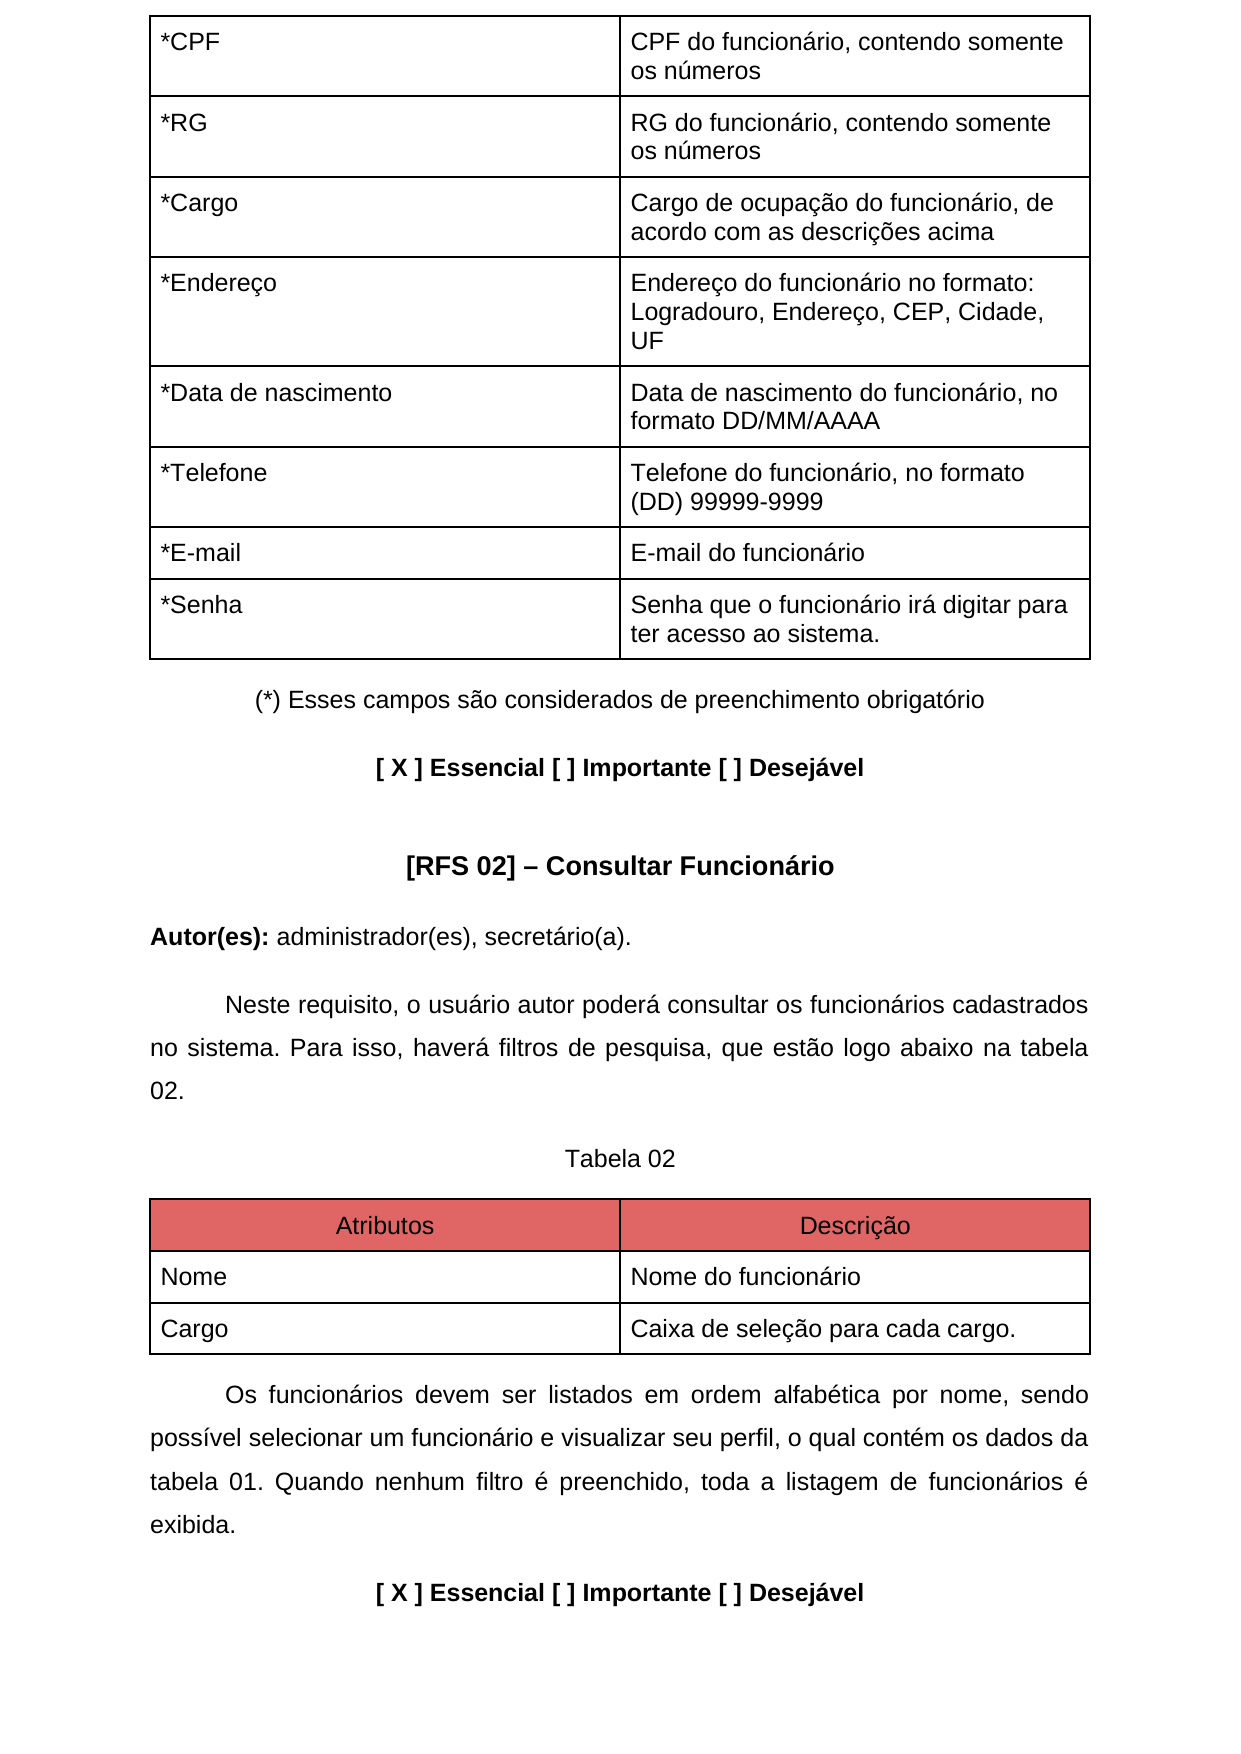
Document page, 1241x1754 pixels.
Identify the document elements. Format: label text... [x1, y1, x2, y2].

table_cell Data de nascimento do funcionário, no formato DD/MM/AAAA [621, 367, 1089, 446]
table_cell *CPF [151, 17, 619, 95]
table_cell *E-mail [151, 528, 619, 578]
table_cell RG do funcionário, contendo somente os números [621, 97, 1089, 176]
text [ X ] Essencial [ ] Importante [ ] Desejável [150, 1578, 1090, 1607]
table_cell *Endereço [151, 258, 619, 365]
text Autor(es): administrador(es), secretário(a). [150, 922, 1090, 951]
table_cell *RG [151, 97, 619, 176]
table_cell CPF do funcionário, contendo somente os números [621, 17, 1089, 95]
table_header Descrição [621, 1200, 1089, 1250]
table_cell Caixa de seleção para cada cargo. [621, 1304, 1089, 1353]
text Tabela 02 [150, 1144, 1090, 1173]
text (*) Esses campos são considerados de preenchimento obrigatório [150, 685, 1090, 714]
table_cell Cargo [151, 1304, 619, 1353]
table_cell Telefone do funcionário, no formato (DD) 99999-9999 [621, 448, 1089, 526]
table_cell E-mail do funcionário [621, 528, 1089, 578]
text Neste requisito, o usuário autor poderá consultar os funcionários cadastrados no sistema. Para isso, haverá filtros de pesquisa, que estão logo abaixo na tabela 02. [150, 990, 1090, 1105]
table_cell Cargo de ocupação do funcionário, de acordo com as descrições acima [621, 178, 1089, 256]
table_cell *Cargo [151, 178, 619, 256]
table_header Atributos [151, 1200, 619, 1250]
table_cell *Telefone [151, 448, 619, 526]
table_cell Senha que o funcionário irá digitar para ter acesso ao sistema. [621, 580, 1089, 658]
table_cell *Senha [151, 580, 619, 658]
table_cell *Data de nascimento [151, 367, 619, 446]
table_cell Nome do funcionário [621, 1252, 1089, 1302]
table_cell Endereço do funcionário no formato: Logradouro, Endereço, CEP, Cidade, UF [621, 258, 1089, 365]
text [RFS 02] – Consultar Funcionário [150, 850, 1090, 881]
text Os funcionários devem ser listados em ordem alfabética por nome, sendo possível selecionar um funcionário e visualizar seu perfil, o qual contém os dados da tabela 01. Quando nenhum filtro é preenchido, toda a listagem de funcionários é exibida. [150, 1380, 1090, 1538]
table_cell Nome [151, 1252, 619, 1302]
text [ X ] Essencial [ ] Importante [ ] Desejável [150, 753, 1090, 782]
